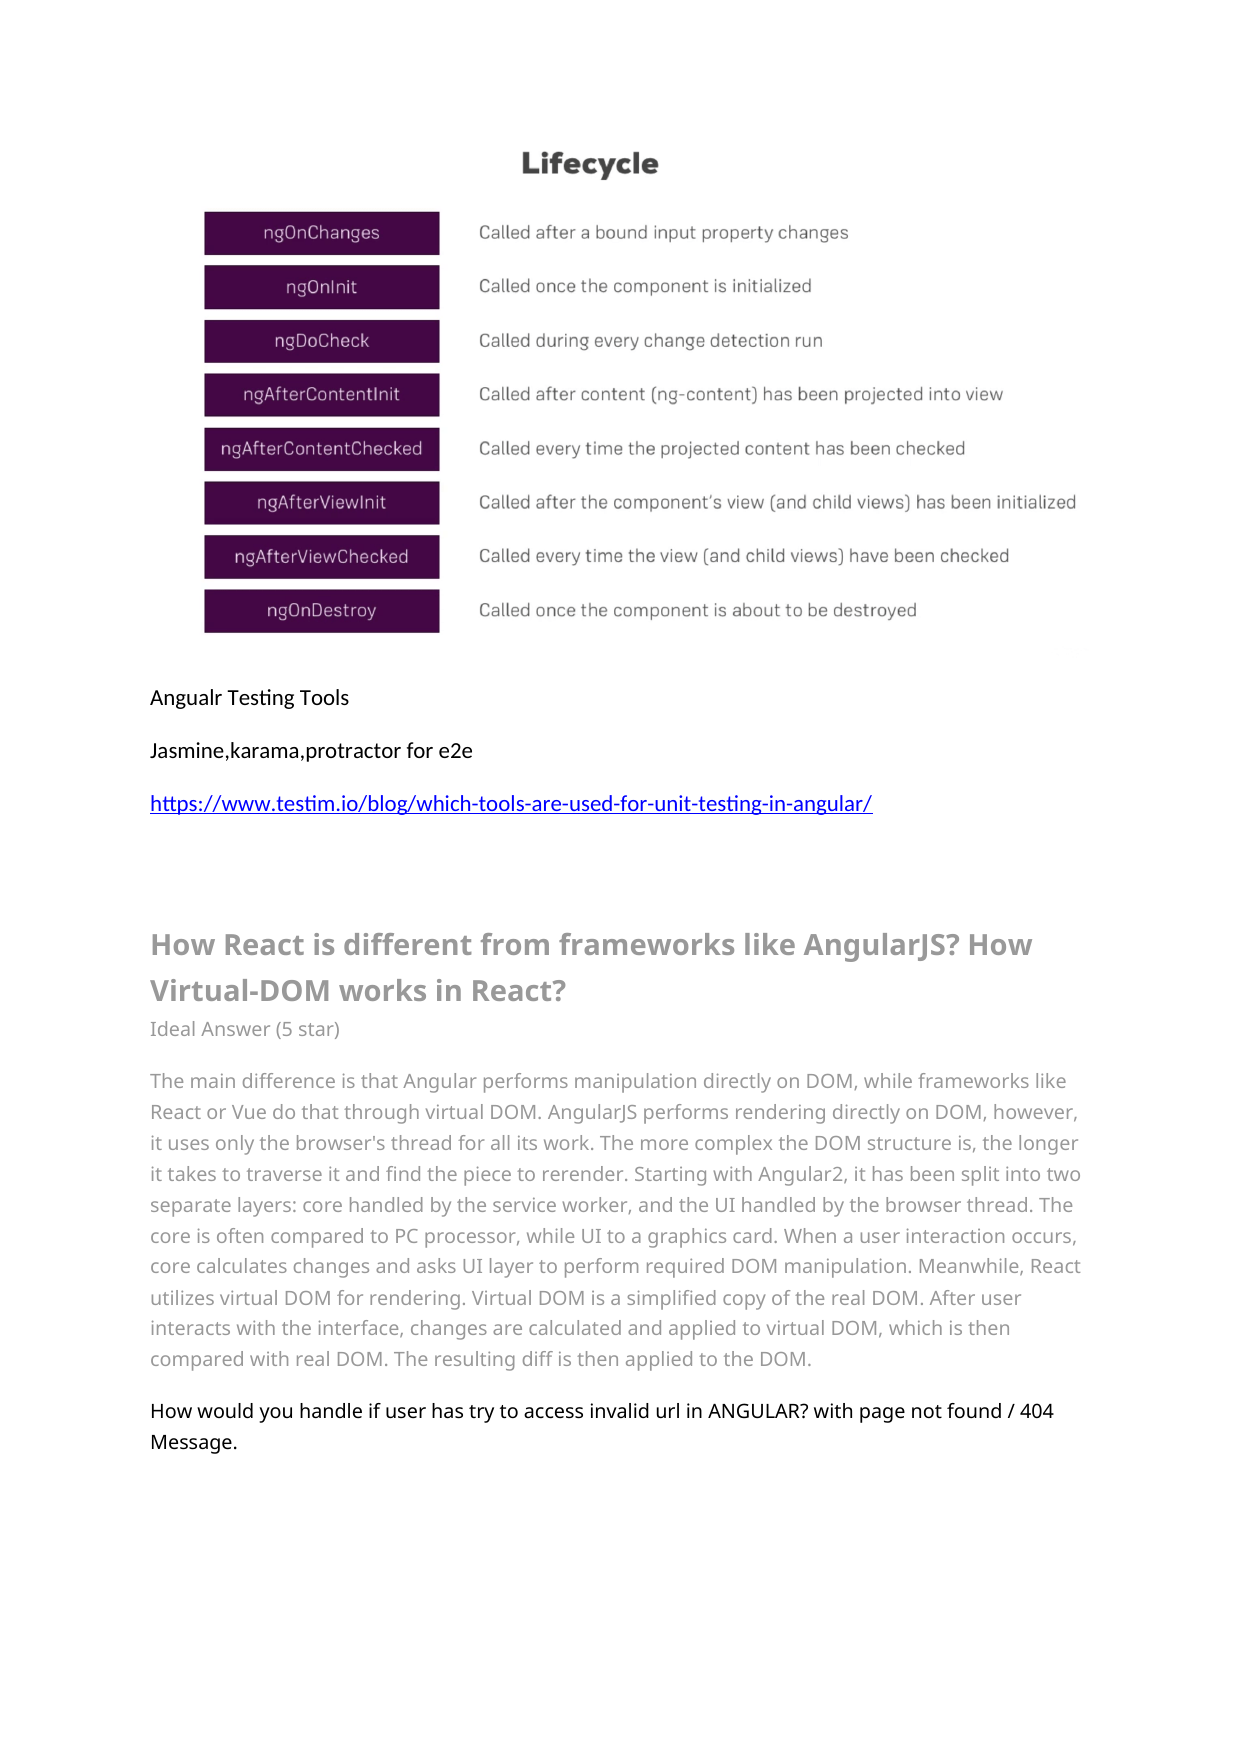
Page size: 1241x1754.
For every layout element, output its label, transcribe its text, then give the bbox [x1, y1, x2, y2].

text Jasmine,karama,protractor for e2e [150, 736, 1090, 764]
subtitle How React is different from frameworks like AngularJS? How Virtual-DOM works in React? [150, 924, 1090, 1009]
text The main difference is that Angular performs manipulation directly on DOM, while frameworks like React or Vue do that through virtual DOM. AngularJS performs rendering directly on DOM, however, it uses only the browser's thread for all its work. The more complex the DOM structure is, the longer it takes to traverse it and find the piece to rerender. Starting with Angular2, it has been split into two separate layers: core handled by the service worker, and the UI handled by the browser thread. The core is often compared to PC processor, while UI to a graphics card. When a user interaction occurs, core calculates changes and asks UI layer to perform required DOM manipulation. Meanwhile, React utilizes virtual DOM for rendering. Virtual DOM is a simplified copy of the real DOM. After user interacts with the interface, changes are calculated and applied to virtual DOM, which is then compared with real DOM. The resulting diff is then applied to the DOM. [150, 1067, 1090, 1373]
text How would you handle if user has try to access invalid url in ANGULAR? with page not found / 404 Message. [150, 1397, 1090, 1455]
text Angualr Testing Tools [150, 683, 1090, 711]
text Ideal Answer (5 star) [150, 1015, 1090, 1042]
text https://www.testim.io/blog/which-tools-are-used-for-unit-testing-in-angular/ [150, 789, 1090, 817]
picture [150, 150, 1091, 658]
